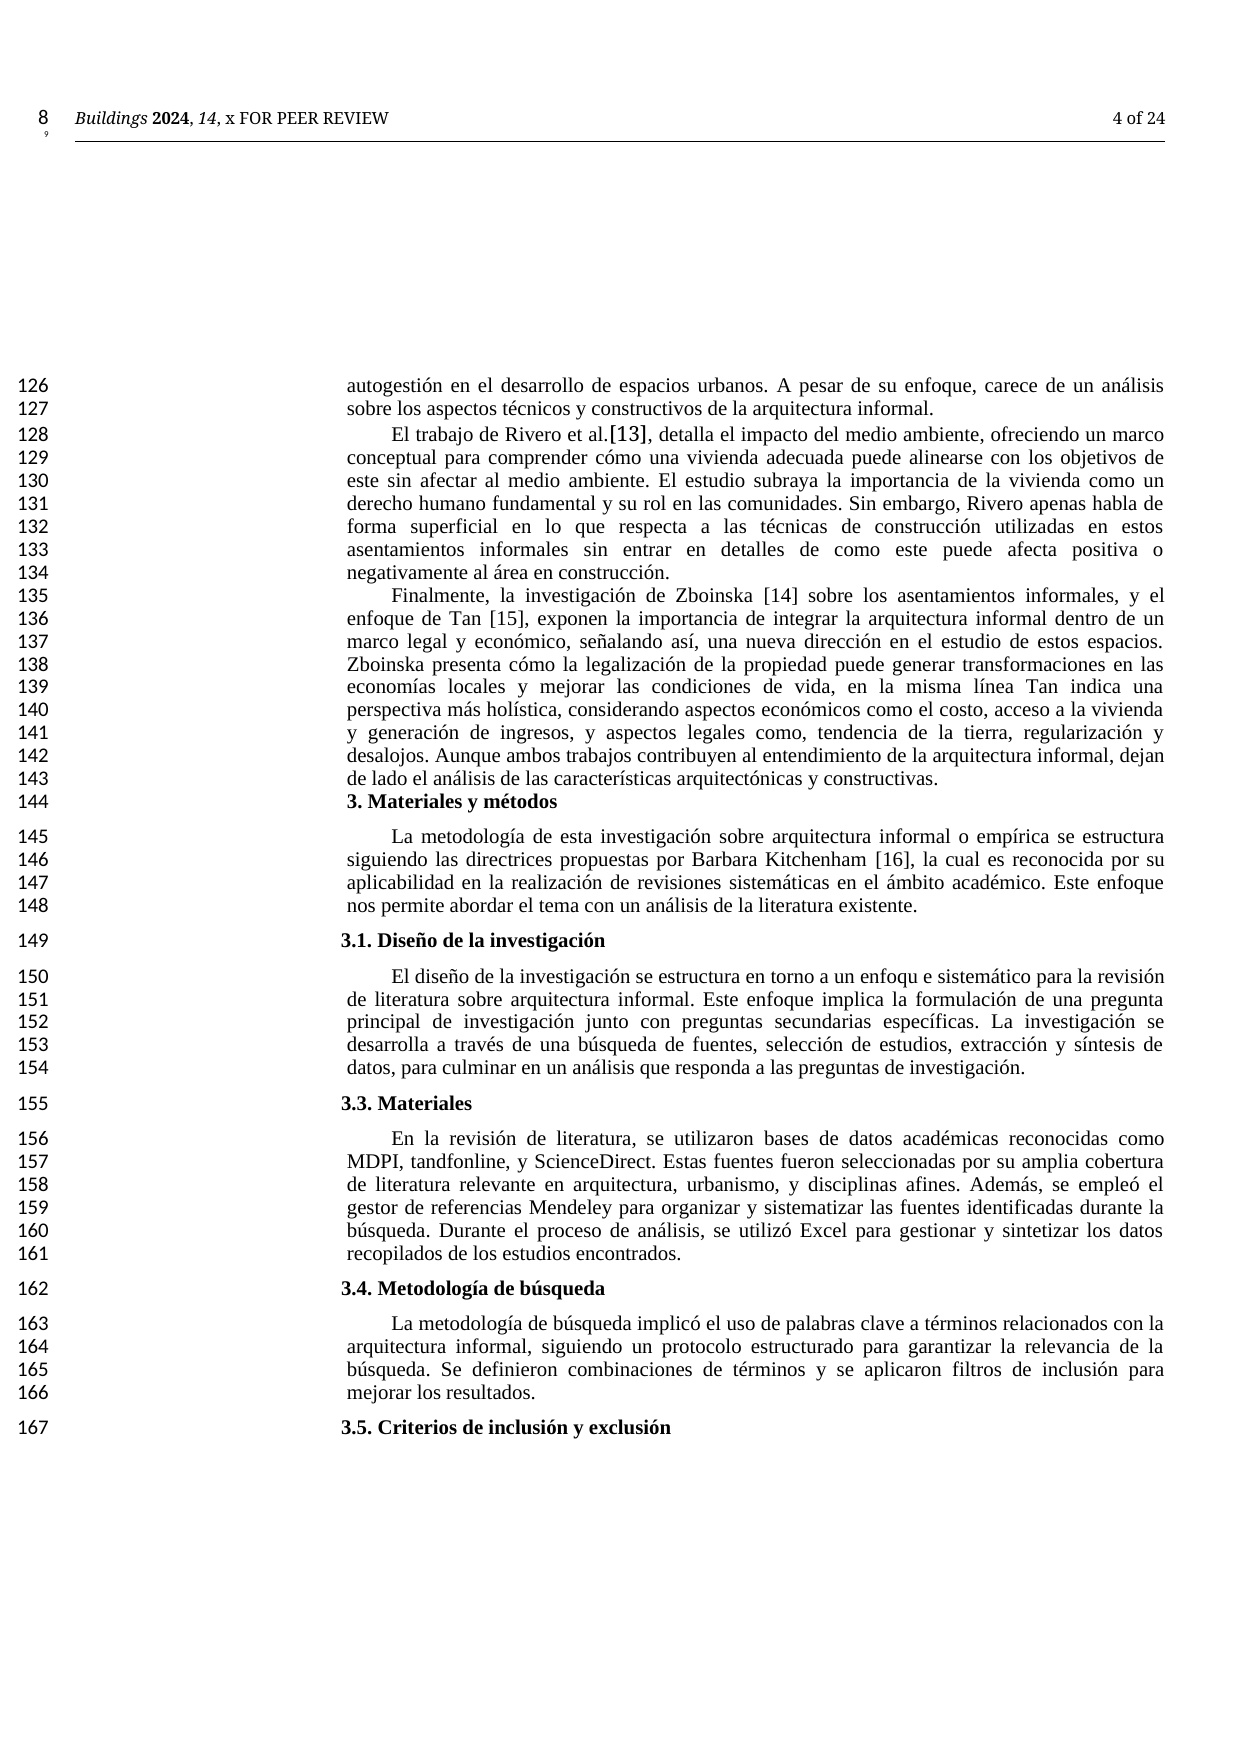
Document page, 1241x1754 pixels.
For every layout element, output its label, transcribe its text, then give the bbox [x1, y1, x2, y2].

text El trabajo de Rivero et al., detalla el impacto del medio ambiente, ofreciendo un marco conceptual para comprender cómo una vivienda adecuada puede alinearse con los objetivos de este sin afectar al medio ambiente. El estudio subraya la importancia de la vivienda como un derecho humano fundamental y su rol en las comunidades. Sin embargo, Rivero apenas habla de forma superficial en lo que respecta a las técnicas de construcción utilizadas en estos asentamientos informales sin entrar en detalles de como este puede afecta positiva o negativamente al área en construcción. [347, 419, 1165, 584]
subtitle 3. Materiales y métodos [347, 790, 1165, 813]
text 3.5. Criterios de inclusión y exclusión [341, 1416, 1165, 1439]
text Finalmente, la investigación de Zboinska sobre los asentamientos informales, y el enfoque de Tan , exponen la importancia de integrar la arquitectura informal dentro de un marco legal y económico, señalando así, una nueva dirección en el estudio de estos espacios. Zboinska presenta cómo la legalización de la propiedad puede generar transformaciones en las economías locales y mejorar las condiciones de vida, en la misma línea Tan indica una perspectiva más holística, considerando aspectos económicos como el costo, acceso a la vivienda y generación de ingresos, y aspectos legales como, tendencia de la tierra, regularización y desalojos. Aunque ambos trabajos contribuyen al entendimiento de la arquitectura informal, dejan de lado el análisis de las características arquitectónicas y constructivas. [347, 584, 1165, 790]
text El diseño de la investigación se estructura en torno a un enfoqu e sistemático para la revisión de literatura sobre arquitectura informal. Este enfoque implica la formulación de una pregunta principal de investigación junto con preguntas secundarias específicas. La investigación se desarrolla a través de una búsqueda de fuentes, selección de estudios, extracción y síntesis de datos, para culminar en un análisis que responda a las preguntas de investigación. [347, 965, 1165, 1079]
text 3.1. Diseño de la investigación [287, 929, 1165, 952]
text La metodología de búsqueda implicó el uso de palabras clave a términos relacionados con la arquitectura informal, siguiendo un protocolo estructurado para garantizar la relevancia de la búsqueda. Se definieron combinaciones de términos y se aplicaron filtros de inclusión para mejorar los resultados. [347, 1312, 1165, 1404]
text En la revisión de literatura, se utilizaron bases de datos académicas reconocidas como MDPI, tandfonline, y ScienceDirect. Estas fuentes fueron seleccionadas por su amplia cobertura de literatura relevante en arquitectura, urbanismo, y disciplinas afines. Además, se empleó el gestor de referencias Mendeley para organizar y sistematizar las fuentes identificadas durante la búsqueda. Durante el proceso de análisis, se utilizó Excel para gestionar y sintetizar los datos recopilados de los estudios encontrados. [347, 1127, 1165, 1264]
text 3.3. Materiales [341, 1092, 1165, 1114]
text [347, 374, 1165, 419]
text La metodología de esta investigación sobre arquitectura informal o empírica se estructura siguiendo las directrices propuestas por Barbara Kitchenham , la cual es reconocida por su aplicabilidad en la realización de revisiones sistemáticas en el ámbito académico. Este enfoque nos permite abordar el tema con un análisis de la literatura existente. [347, 825, 1165, 917]
text 3.4. Metodología de búsqueda [341, 1277, 1165, 1300]
